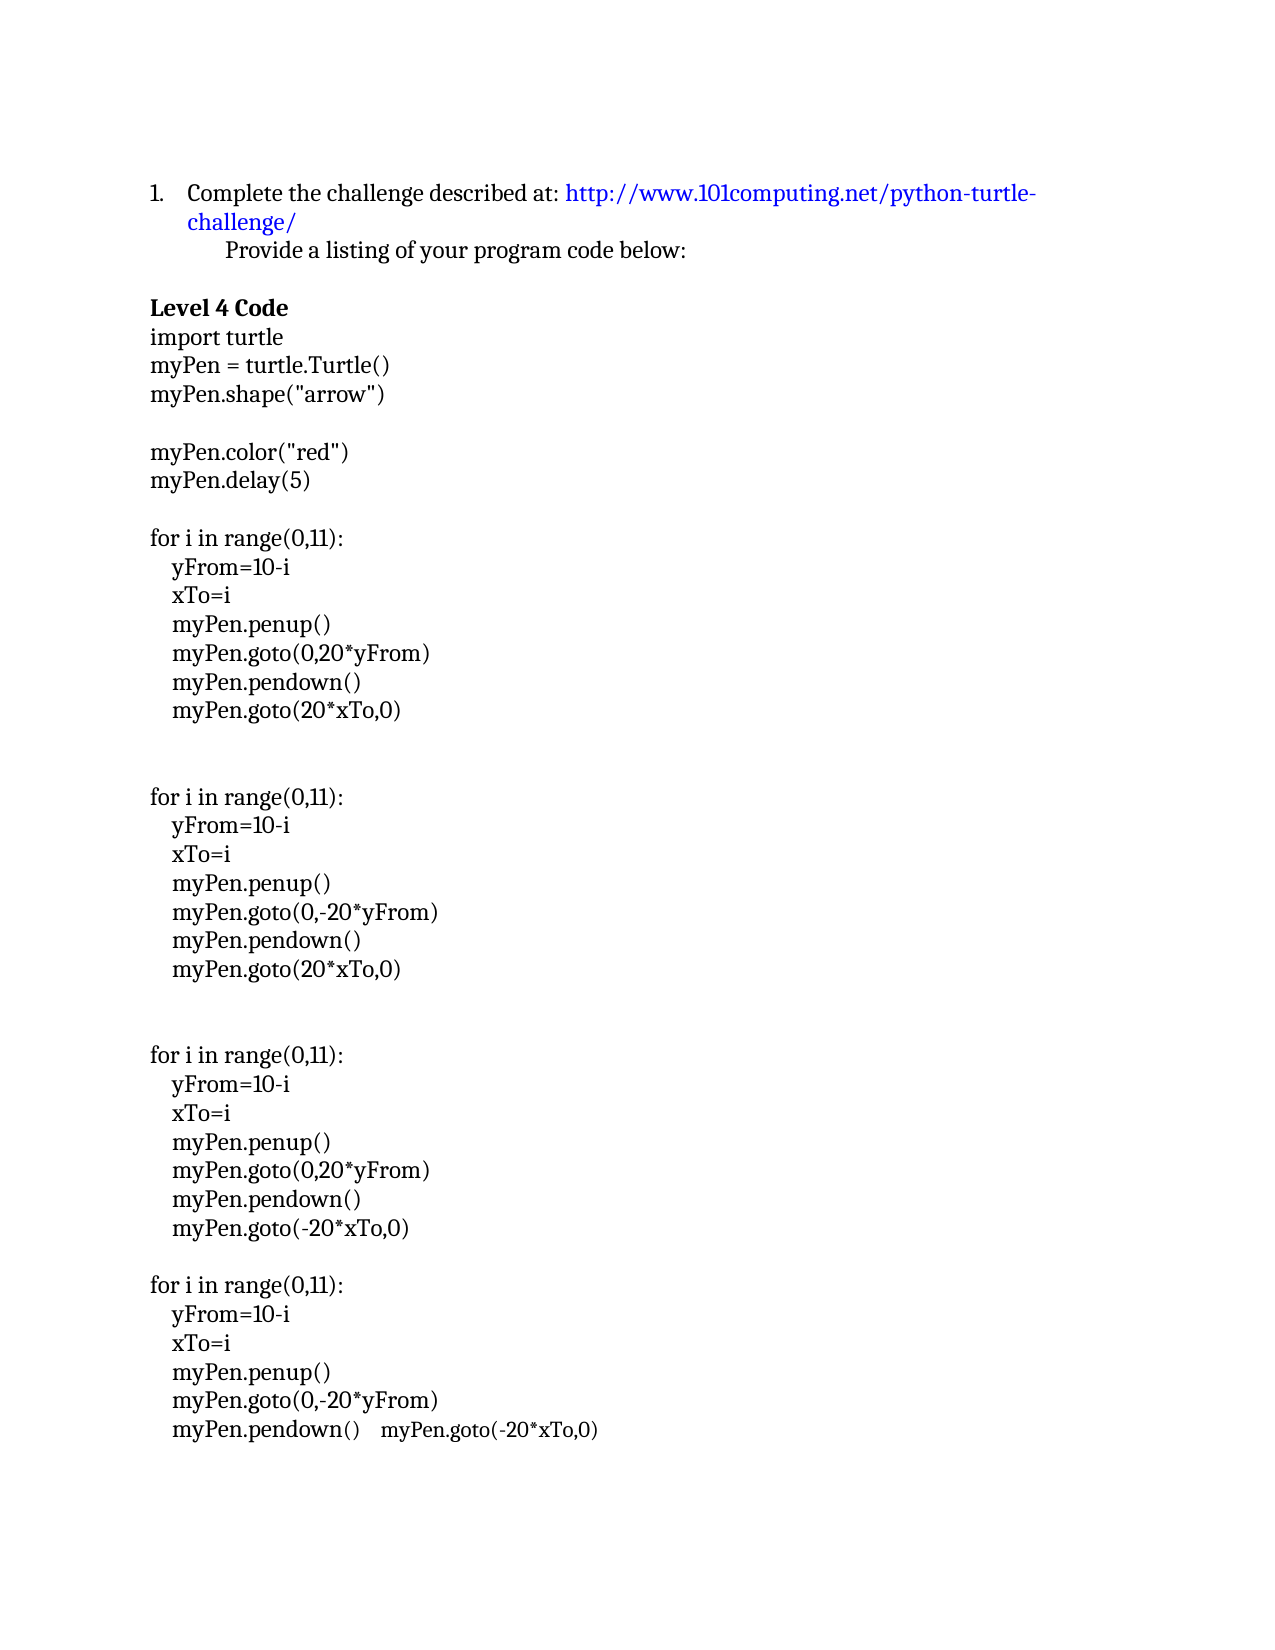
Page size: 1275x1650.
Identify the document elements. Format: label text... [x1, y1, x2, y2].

text yFrom=10-i [150, 552, 1125, 581]
text myPen.penup() [150, 1127, 1125, 1156]
text Provide a listing of your program code below: [225, 236, 1125, 265]
text myPen.goto(-20*xTo,0) [150, 1214, 1125, 1242]
text import turtle [150, 322, 1125, 351]
text myPen.goto(20*xTo,0) [150, 696, 1125, 725]
text xTo=i [150, 1329, 1125, 1357]
text myPen.penup() [150, 1357, 1125, 1386]
text myPen.penup() [150, 869, 1125, 897]
text myPen.pendown() [150, 926, 1125, 955]
text myPen.color("red") [150, 437, 1125, 466]
text Level 4 Code [150, 294, 1125, 322]
text myPen.shape("arrow") [150, 380, 1125, 409]
text myPen.goto(0,-20*yFrom) [150, 897, 1125, 926]
text yFrom=10-i [150, 811, 1125, 840]
text myPen = turtle.Turtle() [150, 351, 1125, 380]
text for i in range(0,11): [150, 1041, 1125, 1070]
text myPen.goto(0,20*yFrom) [150, 1156, 1125, 1185]
list Complete the challenge described at: http://www.101computing.net/python-turtle-challenge/ [150, 179, 1125, 236]
text myPen.delay(5) [150, 466, 1125, 495]
text xTo=i [150, 840, 1125, 869]
text myPen.goto(0,20*yFrom) [150, 639, 1125, 667]
text for i in range(0,11): [150, 782, 1125, 811]
text for i in range(0,11): [150, 524, 1125, 552]
text myPen.goto(20*xTo,0) [150, 955, 1125, 984]
text for i in range(0,11): [150, 1271, 1125, 1300]
text yFrom=10-i [150, 1070, 1125, 1099]
text myPen.pendown() [150, 667, 1125, 696]
text myPen.pendown() myPen.goto(-20*xTo,0) [150, 1415, 1125, 1444]
text xTo=i [150, 1099, 1125, 1127]
text xTo=i [150, 581, 1125, 610]
text myPen.goto(0,-20*yFrom) [150, 1386, 1125, 1415]
text myPen.penup() [150, 610, 1125, 639]
text myPen.pendown() [150, 1185, 1125, 1214]
text yFrom=10-i [150, 1300, 1125, 1329]
